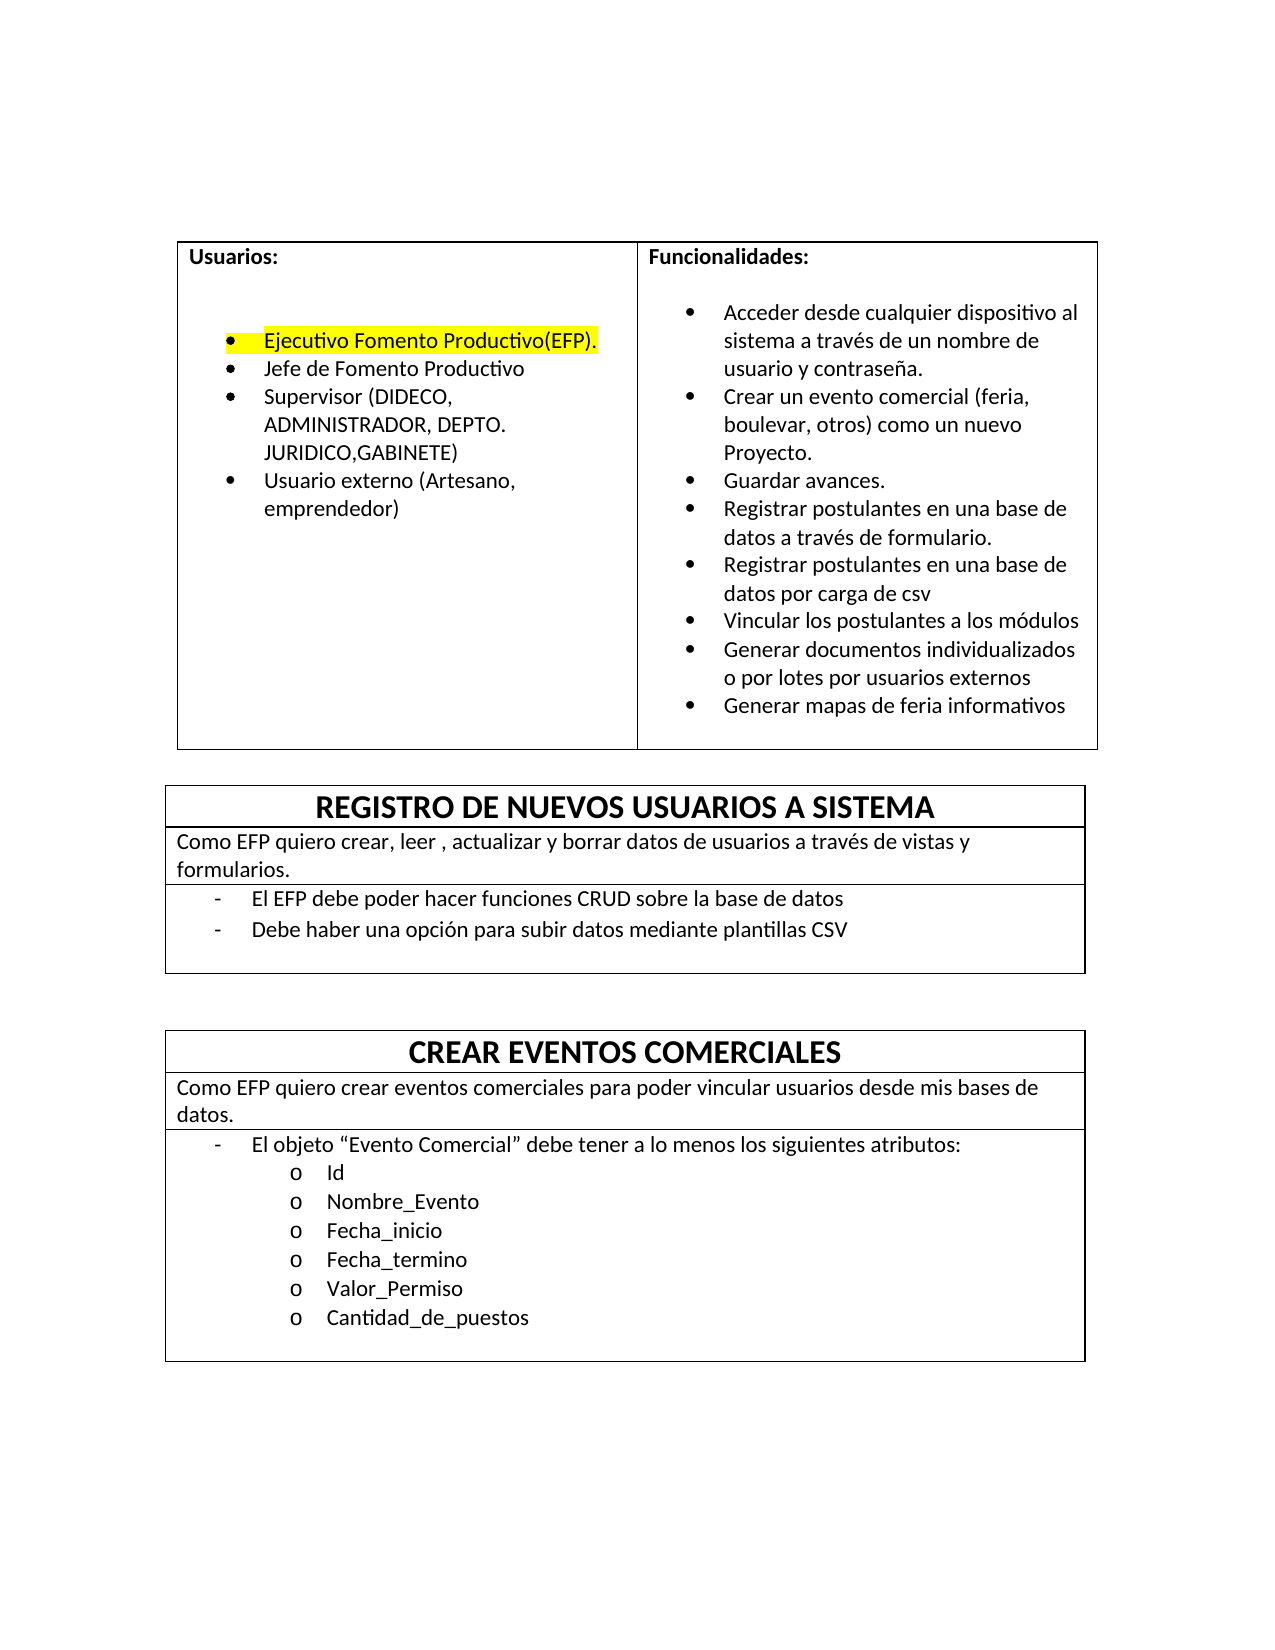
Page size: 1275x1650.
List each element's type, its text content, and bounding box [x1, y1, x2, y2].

table_cell Como EFP quiero crear, leer , actualizar y borrar datos de usuarios a través de vistas y formularios. [166, 828, 1084, 883]
table_cell Como EFP quiero crear eventos comerciales para poder vincular usuarios desde mis bases de datos. [166, 1073, 1084, 1129]
table_cell El EFP debe poder hacer funciones CRUD sobre la base de datos Debe haber una opción para subir datos mediante plantillas CSV [166, 885, 1084, 973]
table_header Funcionalidades: Acceder desde cualquier dispositivo al sistema a través de un nombre de usuario y contraseña. Crear un evento comercial (feria, boulevar, otros) como un nuevo Proyecto. Guardar avances. Registrar postulantes en una base de datos a través de formulario. Registrar postulantes en una base de datos por carga de csv Vincular los postulantes a los módulos Generar documentos individualizados o por lotes por usuarios externos Generar mapas de feria informativos [638, 243, 1097, 749]
table_header Usuarios: Ejecutivo Fomento Productivo(EFP). Jefe de Fomento Productivo Supervisor (DIDECO, ADMINISTRADOR, DEPTO. JURIDICO,GABINETE) Usuario externo (Artesano, emprendedor) [178, 243, 637, 749]
table_cell El objeto “Evento Comercial” debe tener a lo menos los siguientes atributos: Id Nombre_Evento Fecha_inicio Fecha_termino Valor_Permiso Cantidad_de_puestos [166, 1130, 1084, 1361]
table_header REGISTRO DE NUEVOS USUARIOS A SISTEMA [166, 786, 1084, 826]
table_header CREAR EVENTOS COMERCIALES [166, 1031, 1084, 1072]
